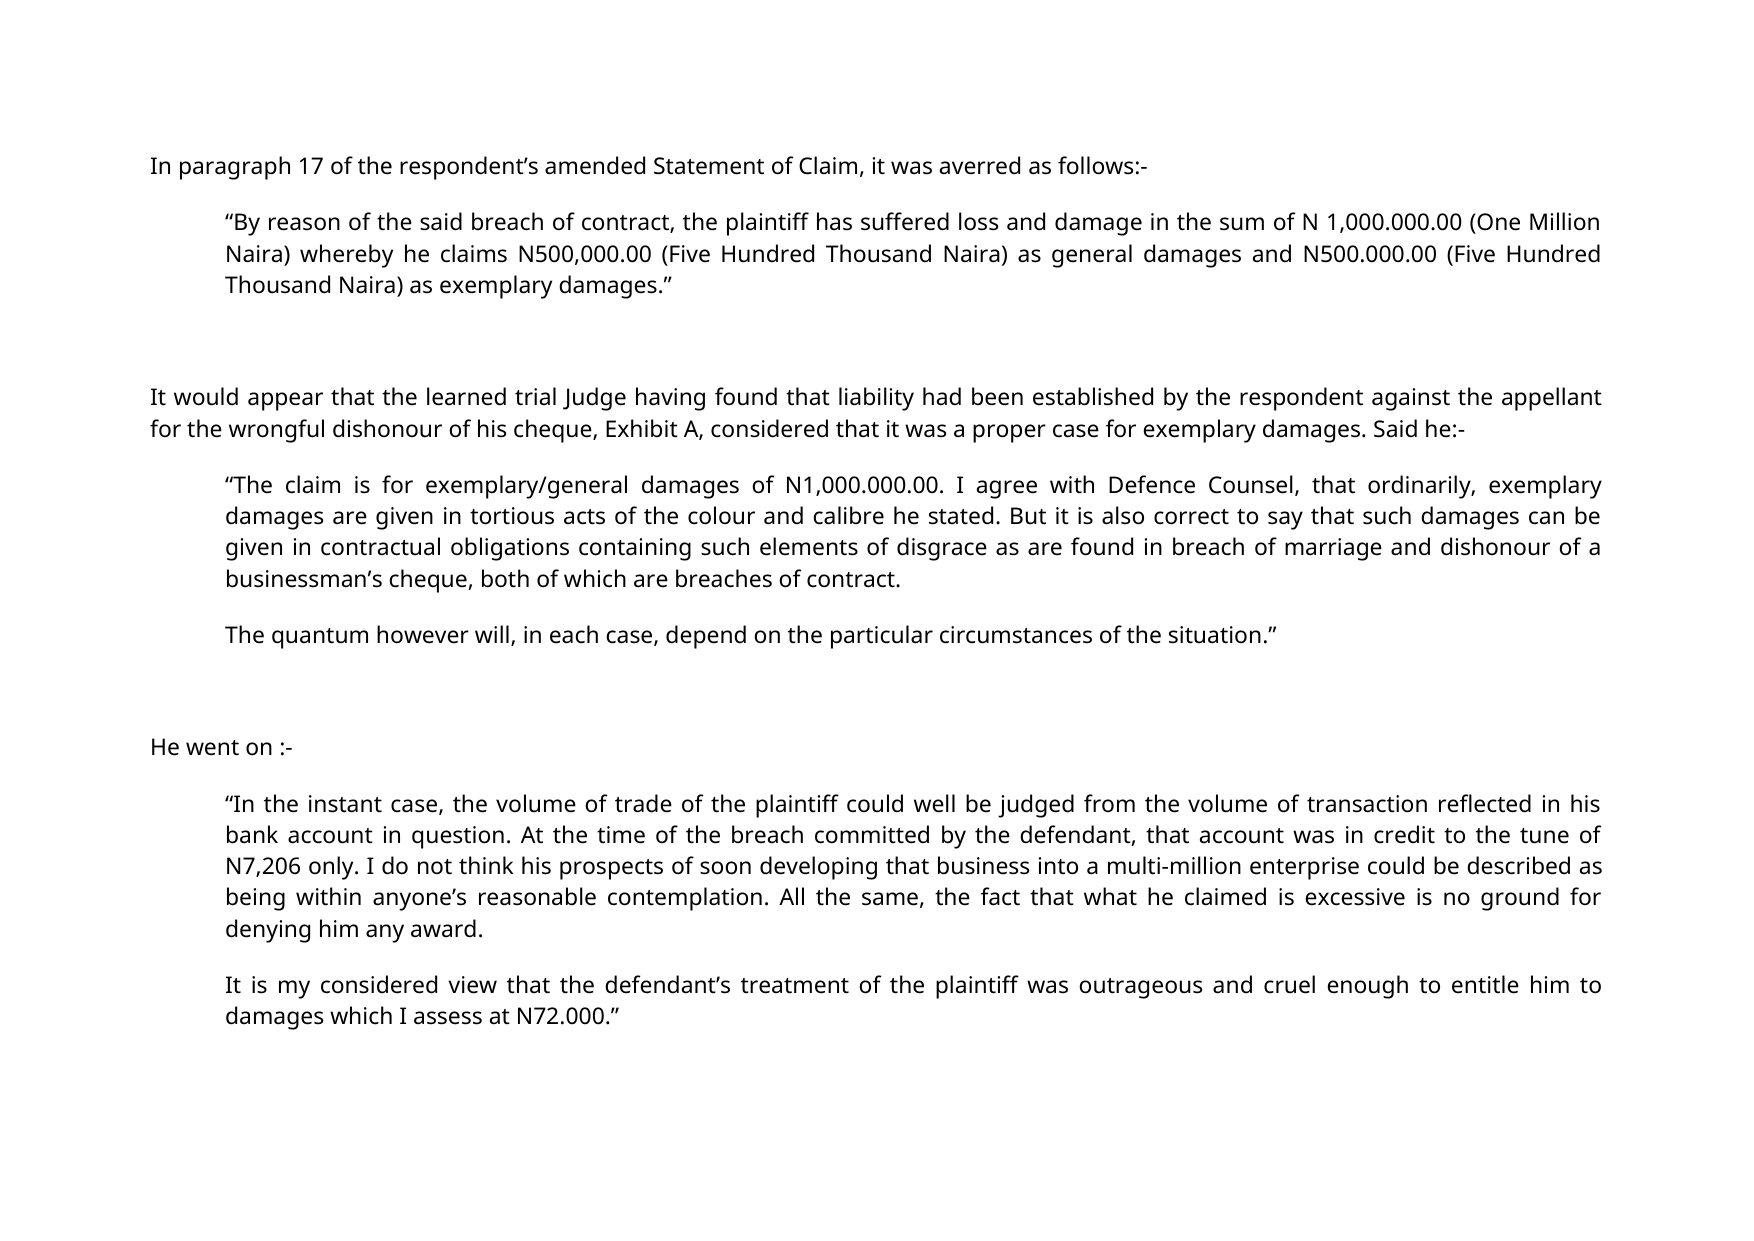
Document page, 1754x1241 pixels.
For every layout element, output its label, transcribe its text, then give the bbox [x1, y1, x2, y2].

text “The claim is for exemplary/general damages of N1,000.000.00. I agree with Defence Counsel, that ordinarily, exemplary damages are given in tortious acts of the colour and calibre he stated. But it is also correct to say that such damages can be given in contractual obligations containing such elements of disgrace as are found in breach of marriage and dishonour of a businessman’s cheque, both of which are breaches of contract. [225, 469, 1604, 594]
text He went on :- [150, 731, 1604, 762]
text It would appear that the learned trial Judge having found that liability had been established by the respondent against the appellant for the wrongful dishonour of his cheque, Exhibit A, considered that it was a proper case for exemplary damages. Said he:- [150, 381, 1604, 444]
text “In the instant case, the volume of trade of the plaintiff could well be judged from the volume of transaction reflected in his bank account in question. At the time of the breach committed by the defendant, that account was in credit to the tune of N7,206 only. I do not think his prospects of soon developing that business into a multi-million enterprise could be described as being within anyone’s reasonable contemplation. All the same, the fact that what he claimed is excessive is no ground for denying him any award. [225, 787, 1604, 944]
text It is my considered view that the defendant’s treatment of the plaintiff was outrageous and cruel enough to entitle him to damages which I assess at N72.000.” [225, 969, 1604, 1031]
text The quantum however will, in each case, depend on the particular circumstances of the situation.” [225, 619, 1604, 650]
text “By reason of the said breach of contract, the plaintiff has suffered loss and damage in the sum of N 1,000.000.00 (One Million Naira) whereby he claims N500,000.00 (Five Hundred Thousand Naira) as general damages and N500.000.00 (Five Hundred Thousand Naira) as exemplary damages.” [225, 206, 1604, 300]
text In paragraph 17 of the respondent’s amended Statement of Claim, it was averred as follows:- [150, 150, 1604, 181]
